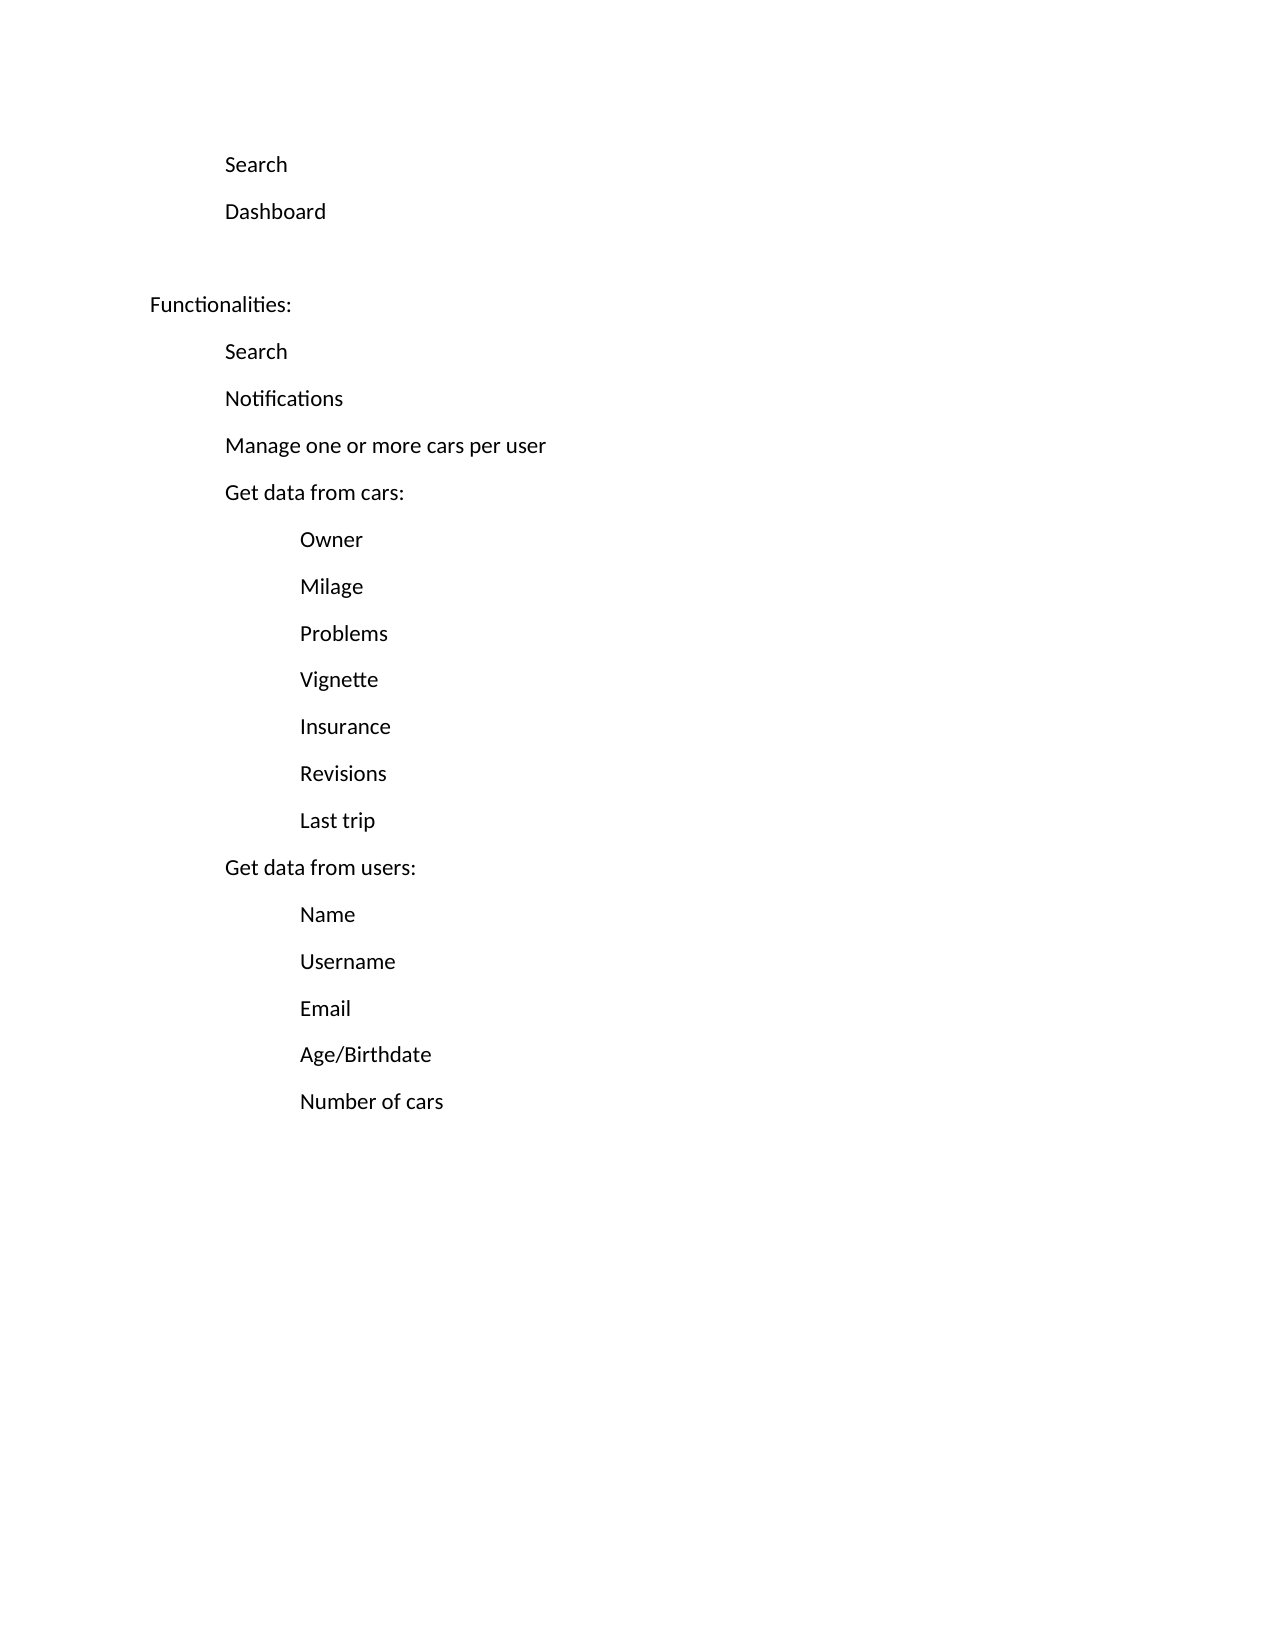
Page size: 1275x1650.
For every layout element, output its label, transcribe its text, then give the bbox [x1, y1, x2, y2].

text Last trip [150, 806, 1125, 834]
text Search [150, 337, 1125, 366]
text Insurance [150, 712, 1125, 741]
text Manage one or more cars per user [150, 431, 1125, 459]
text Owner [150, 525, 1125, 553]
text Milage [150, 572, 1125, 600]
text Vignette [150, 666, 1125, 694]
text Search [150, 150, 1125, 178]
text Notifications [150, 384, 1125, 412]
text Get data from users: [150, 853, 1125, 881]
text Email [150, 994, 1125, 1022]
text Functionalities: [150, 291, 1125, 319]
text Dashboard [150, 197, 1125, 225]
text Get data from cars: [150, 478, 1125, 506]
text Age/Birthdate [150, 1041, 1125, 1069]
text Username [150, 947, 1125, 975]
text Number of cars [150, 1087, 1125, 1116]
text Revisions [150, 759, 1125, 787]
text Name [150, 900, 1125, 928]
text Problems [150, 619, 1125, 647]
